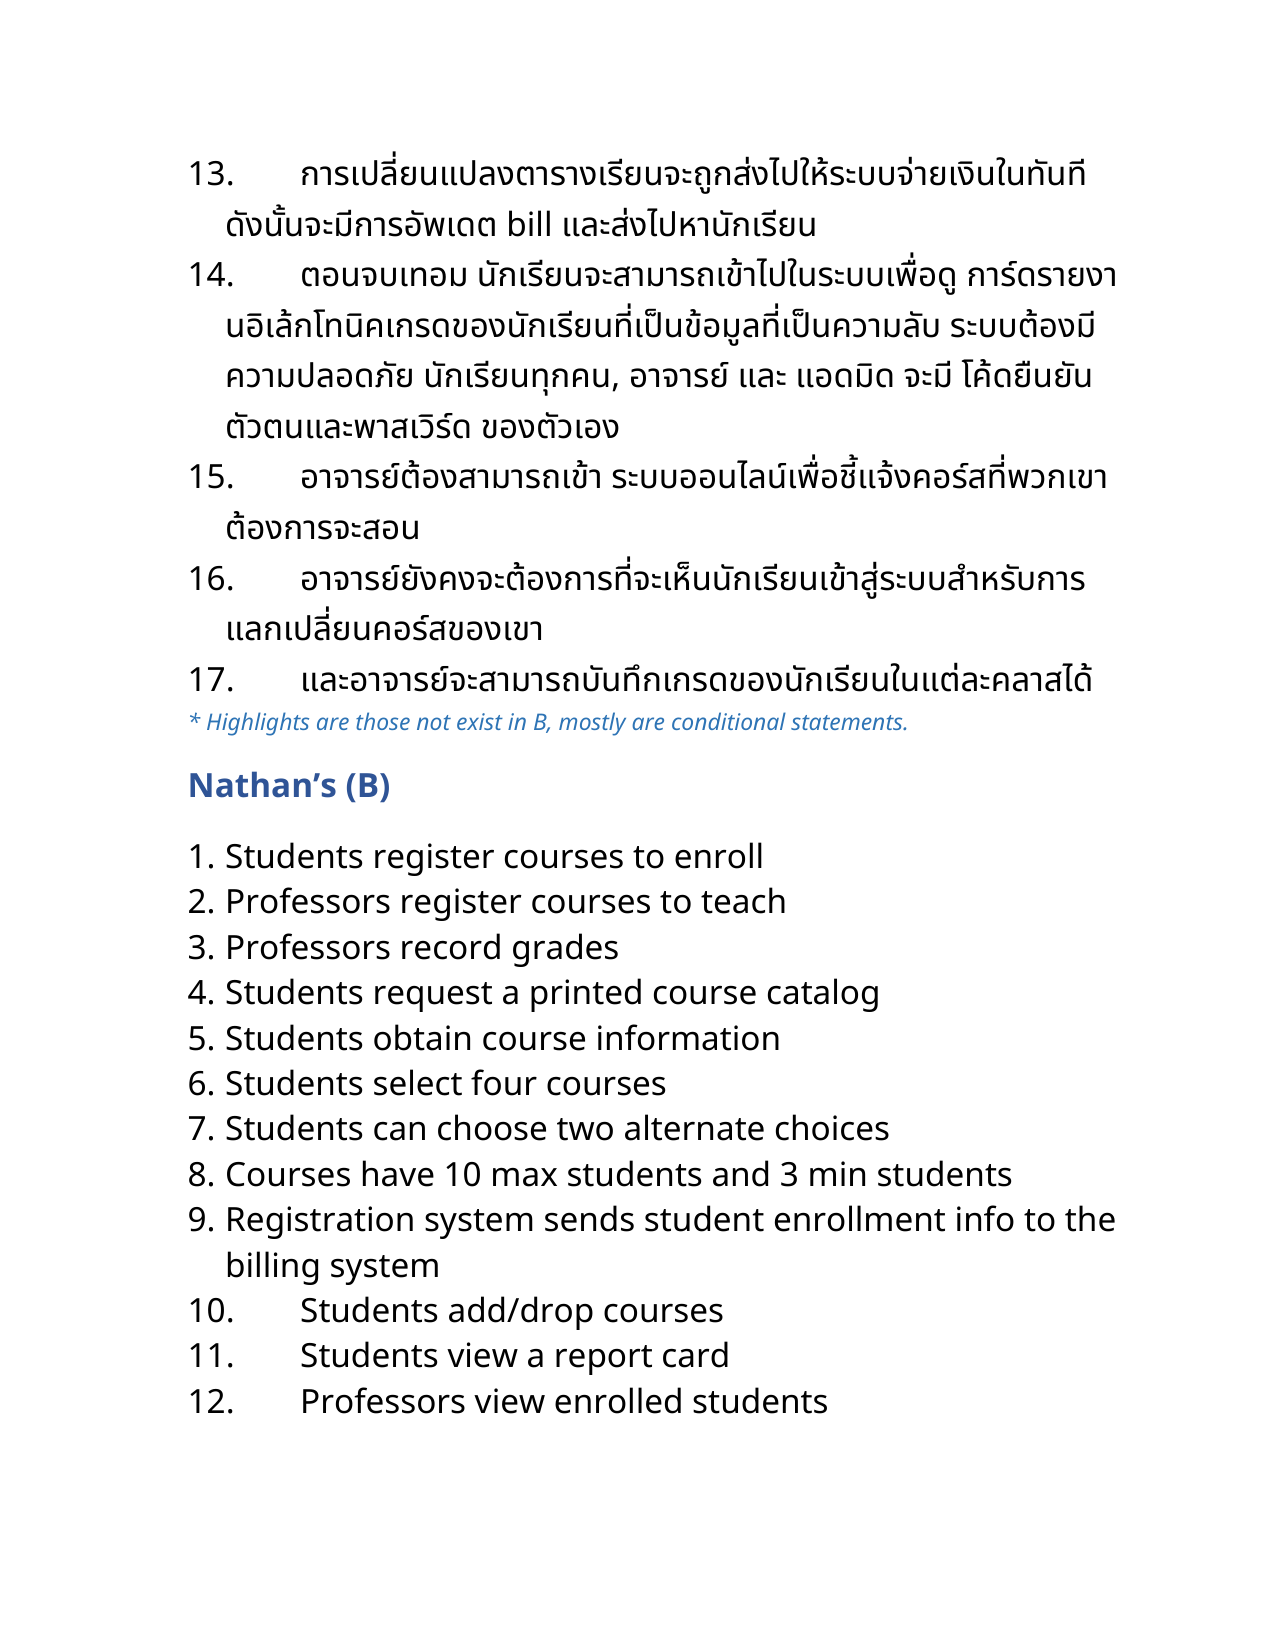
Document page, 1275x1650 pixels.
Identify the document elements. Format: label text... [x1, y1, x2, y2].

list Registration system sends student enrollment info to the billing system [187, 1196, 1125, 1287]
list Students obtain course information [187, 1014, 1125, 1060]
list Courses have 10 max students and 3 min students [187, 1151, 1125, 1196]
list Students select four courses [187, 1060, 1125, 1105]
list Students request a printed course catalog [187, 969, 1125, 1014]
list Students register courses to enroll [187, 833, 1125, 878]
list ตอนจบเทอม นักเรียนจะสามารถเข้าไปในระบบเพื่อดู การ์ดรายงานอิเล้กโทนิคเกรดของนักเรียนที่เป็นข้อมูลที่เป็นความลับ ระบบต้องมีความปลอดภัย นักเรียนทุกคน, อาจารย์ และ แอดมิด จะมี โค้ดยืนยันตัวตนและพาสเวิร์ด ของตัวเอง [187, 251, 1125, 453]
list Students add/drop courses [187, 1287, 1125, 1332]
list Students view a report card [187, 1332, 1125, 1378]
list อาจารย์ยังคงจะต้องการที่จะเห็นนักเรียนเข้าสู่ระบบสำหรับการแลกเปลี่ยนคอร์สของเขา [187, 554, 1125, 655]
list Professors register courses to teach [187, 878, 1125, 923]
list การเปลี่ยนแปลงตารางเรียนจะถูกส่งไปให้ระบบจ่ายเงินในทันที ดังนั้นจะมีการอัพเดต bill และส่งไปหานักเรียน [187, 150, 1125, 251]
list * Highlights are those not exist in B, mostly are conditional statements. [187, 706, 1125, 737]
list Professors record grades [187, 923, 1125, 969]
list อาจารย์ต้องสามารถเข้า ระบบออนไลน์เพื่อชี้แจ้งคอร์สที่พวกเขาต้องการจะสอน [187, 453, 1125, 554]
list Students can choose two alternate choices [187, 1105, 1125, 1151]
list Professors view enrolled students [187, 1378, 1125, 1423]
list และอาจารย์จะสามารถบันทึกเกรดของนักเรียนในแต่ละคลาสได้ [187, 655, 1125, 706]
subtitle Nathan’s (B) [187, 762, 1125, 808]
